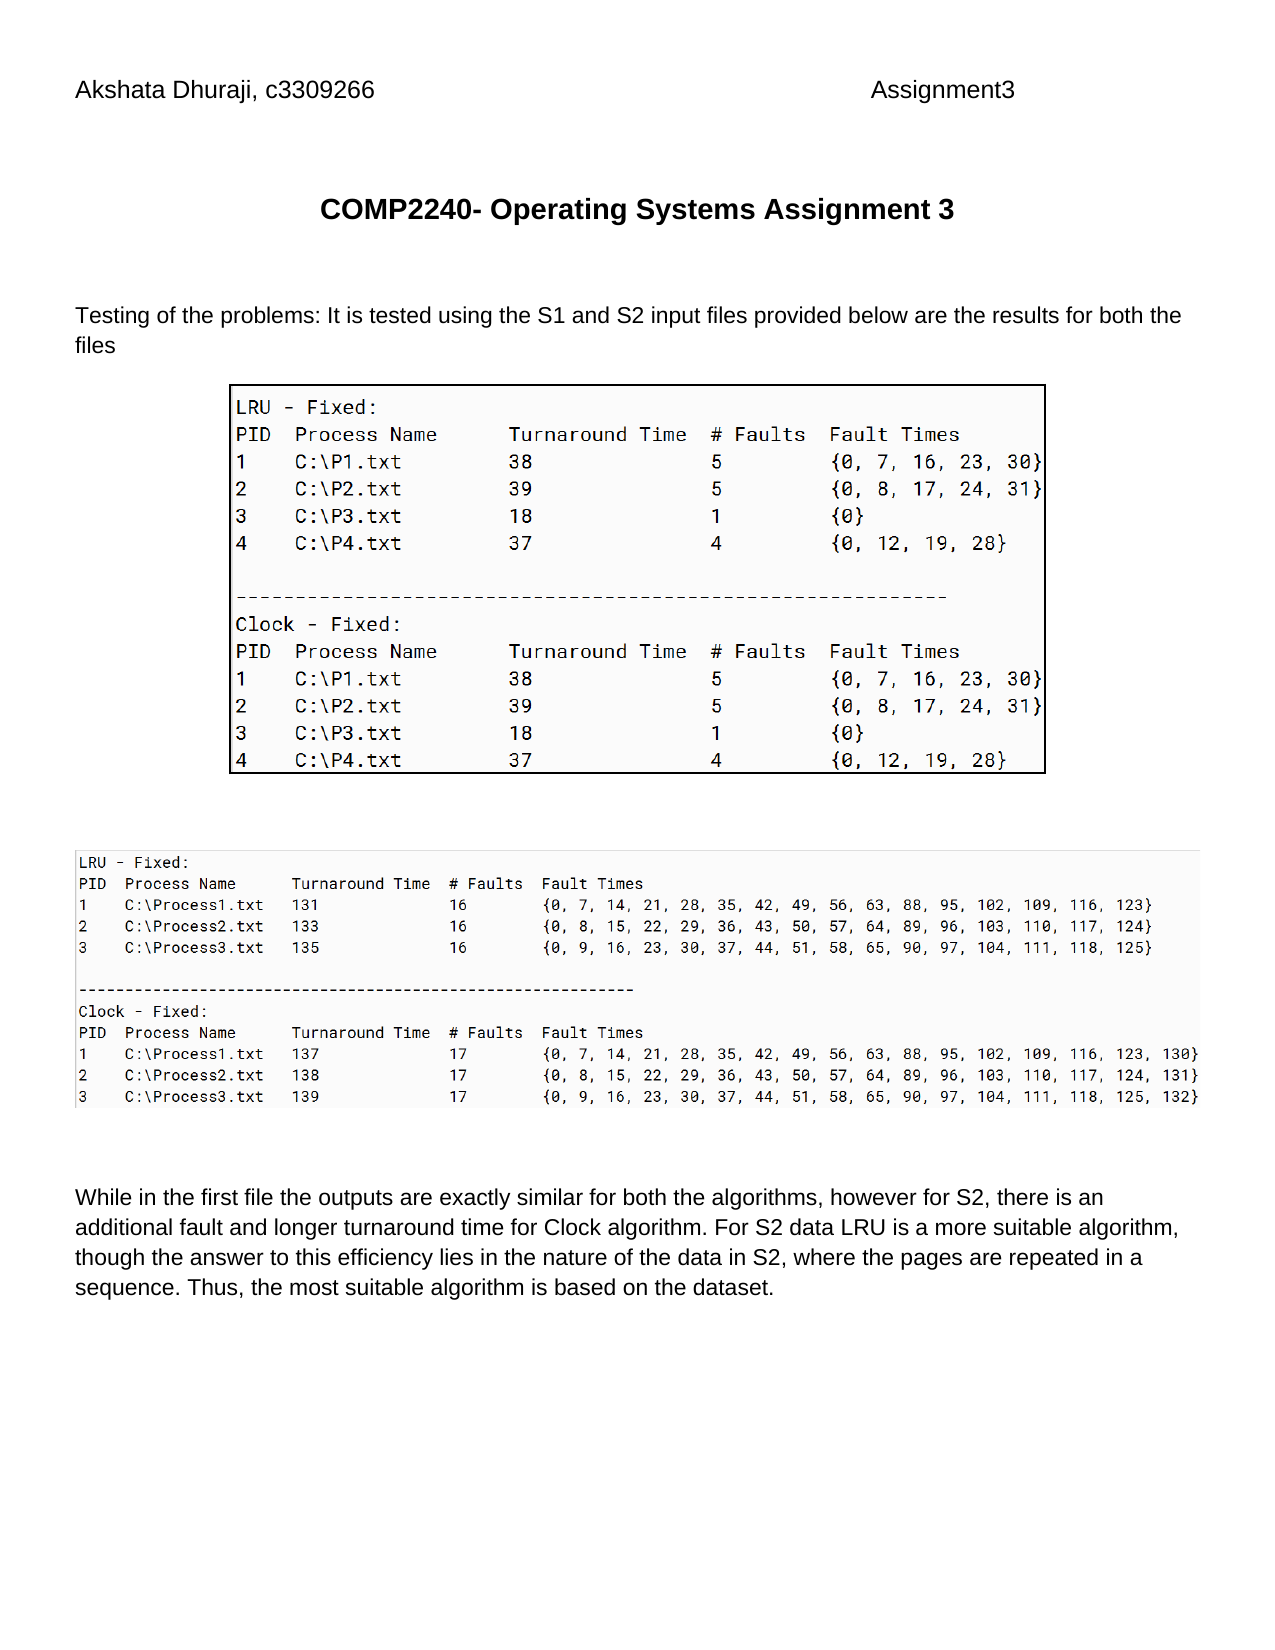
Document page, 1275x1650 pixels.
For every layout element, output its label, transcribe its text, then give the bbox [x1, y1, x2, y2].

text While in the first file the outputs are exactly similar for both the algorithms, however for S2, there is an additional fault and longer turnaround time for Clock algorithm. For S2 data LRU is a more suitable algorithm, though the answer to this efficiency lies in the nature of the data in S2, where the pages are repeated in a sequence. Thus, the most suitable algorithm is based on the dataset. [75, 1184, 1200, 1301]
picture [231, 386, 1044, 772]
text COMP2240- Operating Systems Assignment 3 [75, 192, 1200, 225]
text Testing of the problems: It is tested using the S1 and S2 input files provided below are the results for both the files [75, 302, 1200, 359]
picture [75, 850, 1200, 1108]
